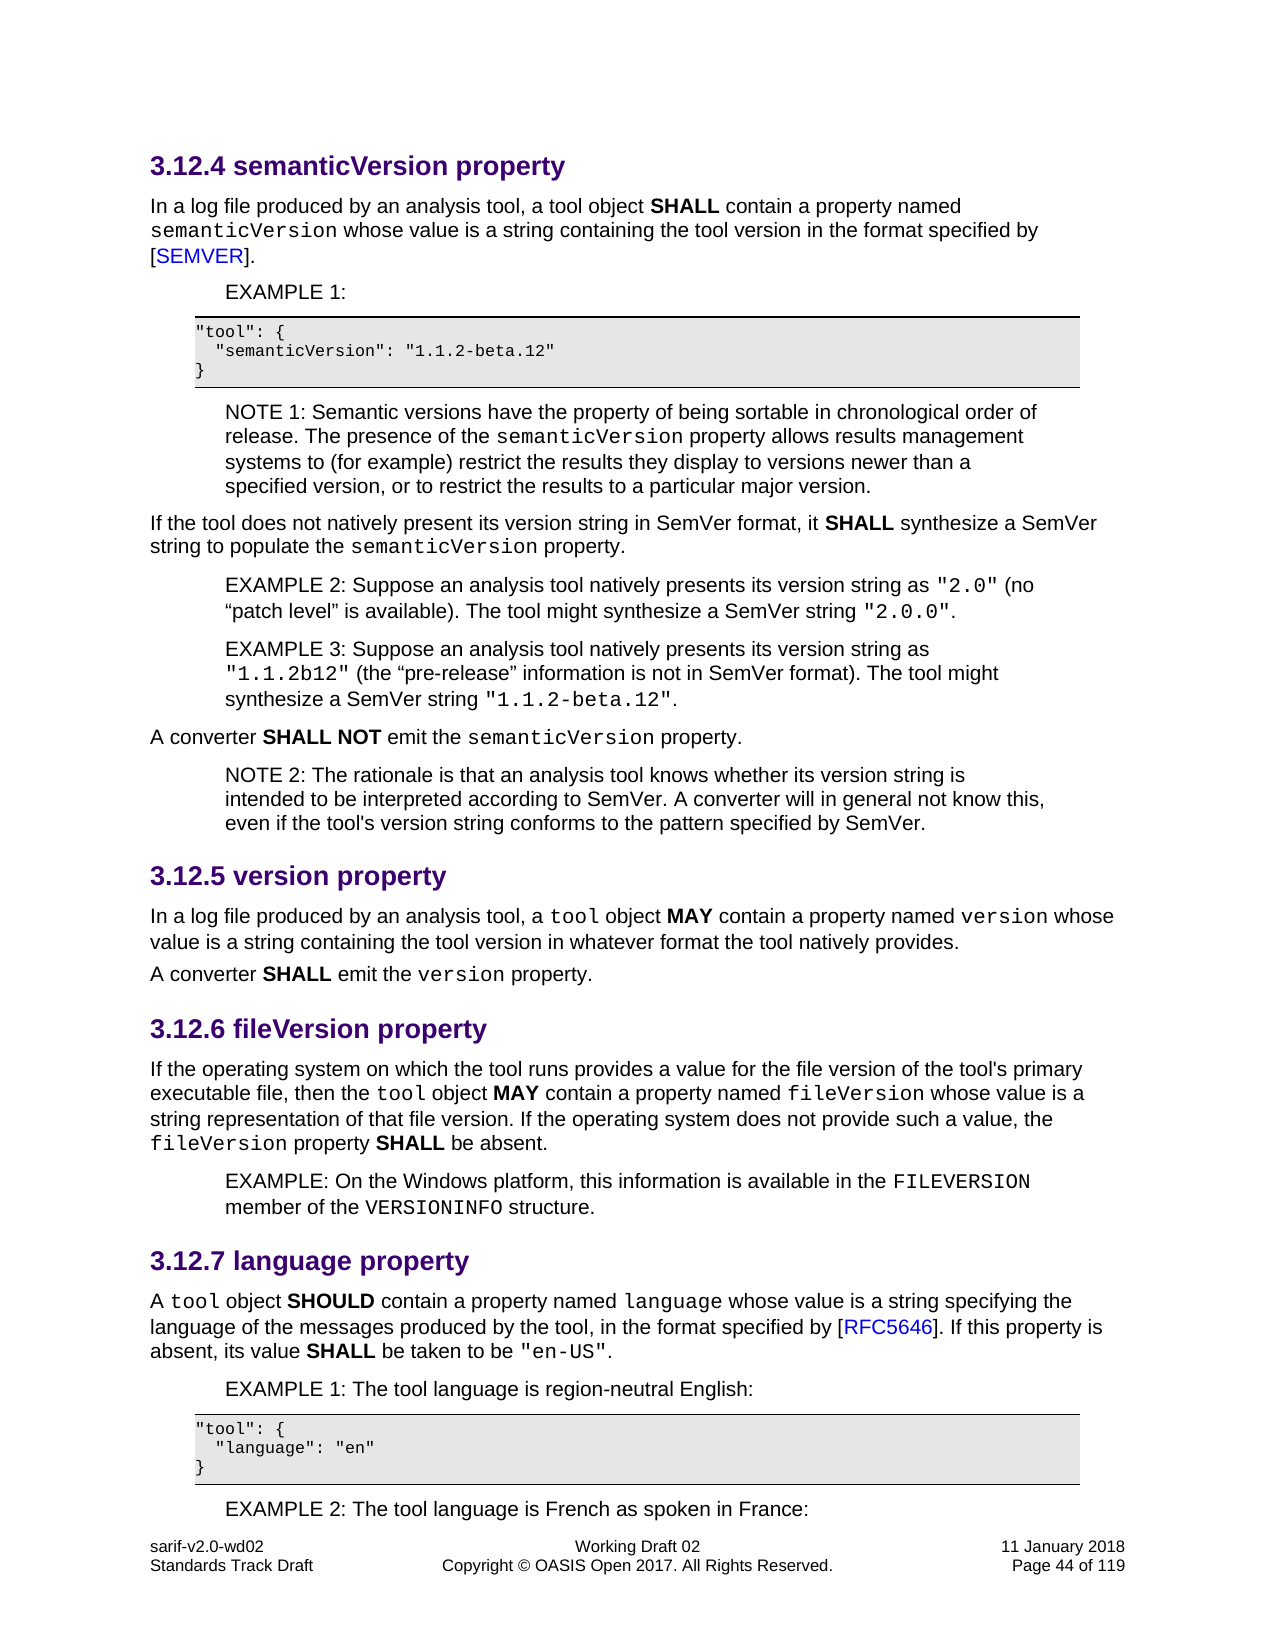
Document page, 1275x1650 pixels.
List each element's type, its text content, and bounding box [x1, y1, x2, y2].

text EXAMPLE: On the Windows platform, this information is available in the FILEVERSION member of the VERSIONINFO structure. [225, 1169, 1050, 1220]
text If the tool does not natively present its version string in SemVer format, it SHALL synthesize a SemVer string to populate the semanticVersion property. [150, 510, 1125, 560]
text If the operating system on which the tool runs provides a value for the file version of the tool's primary executable file, then the tool object MAY contain a property named fileVersion whose value is a string representation of that file version. If the operating system does not provide such a value, the fileVersion property SHALL be absent. [150, 1057, 1125, 1156]
text NOTE 2: The rationale is that an analysis tool knows whether its version string is intended to be interpreted according to SemVer. A converter will in general not know this, even if the tool's version string conforms to the pattern specified by SemVer. [225, 763, 1050, 835]
text A tool object SHOULD contain a property named language whose value is a string specifying the language of the messages produced by the tool, in the format specified by [RFC5646]. If this property is absent, its value SHALL be taken to be "en-US". [150, 1289, 1125, 1365]
subtitle version property [150, 860, 1125, 891]
text In a log file produced by an analysis tool, a tool object MAY contain a property named version whose value is a string containing the tool version in whatever format the tool natively provides. [150, 904, 1125, 954]
subtitle fileVersion property [150, 1013, 1125, 1044]
text EXAMPLE 2: Suppose an analysis tool natively presents its version string as "2.0" (no “patch level” is available). The tool might synthesize a SemVer string "2.0.0". [225, 573, 1050, 624]
text A converter SHALL NOT emit the semanticVersion property. [150, 725, 1125, 751]
text In a log file produced by an analysis tool, a tool object SHALL contain a property named semanticVersion whose value is a string containing the tool version in the format specified by [SEMVER]. [150, 194, 1125, 267]
text NOTE 1: Semantic versions have the property of being sortable in chronological order of release. The presence of the semanticVersion property allows results management systems to (for example) restrict the results they display to versions newer than a specified version, or to restrict the results to a particular major version. [225, 400, 1050, 498]
subtitle language property [150, 1245, 1125, 1277]
text "language": "en" [195, 1432, 1080, 1451]
text "semanticVersion": "1.1.2-beta.12" [195, 335, 1080, 354]
text } [195, 354, 1080, 387]
subtitle semanticVersion property [150, 150, 1125, 181]
text } [195, 1451, 1080, 1484]
text "tool": { [195, 1415, 1080, 1432]
text EXAMPLE 1: [225, 280, 1050, 304]
text "tool": { [195, 318, 1080, 335]
text EXAMPLE 2: The tool language is French as spoken in France: [225, 1497, 1050, 1521]
text EXAMPLE 1: The tool language is region-neutral English: [225, 1377, 1050, 1401]
text A converter SHALL emit the version property. [150, 962, 1125, 988]
text EXAMPLE 3: Suppose an analysis tool natively presents its version string as "1.1.2b12" (the “pre-release” information is not in SemVer format). The tool might synthesize a SemVer string "1.1.2-beta.12". [225, 637, 1050, 712]
